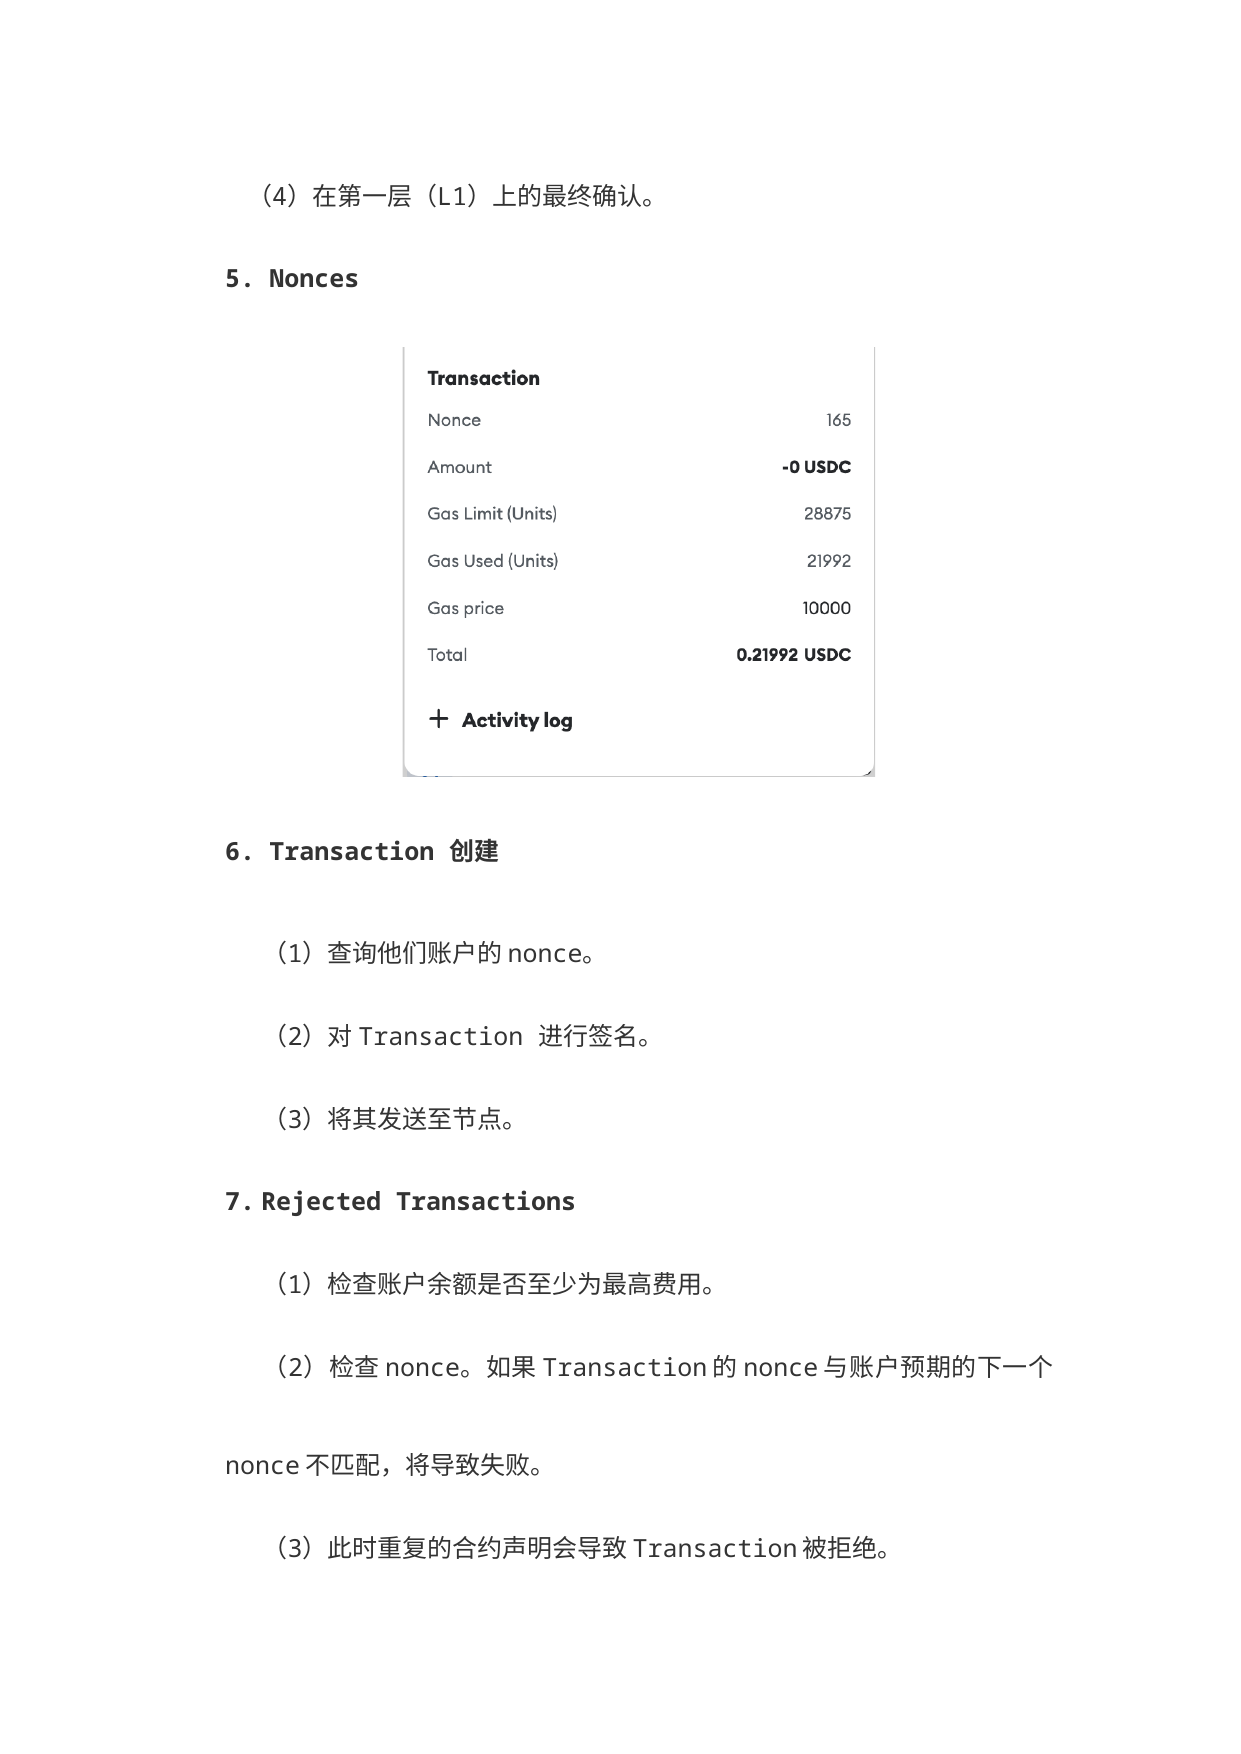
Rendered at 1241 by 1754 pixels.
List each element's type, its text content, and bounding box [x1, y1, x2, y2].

text （3）此时重复的合约声明会导致Transaction被拒绝。 [225, 1514, 1053, 1579]
text （2）检查nonce。如果Transaction的nonce与账户预期的下一个nonce不匹配，将导致失败。 [225, 1333, 1053, 1496]
text （1）查询他们账户的nonce。 [225, 919, 1053, 984]
text （1）检查账户余额是否至少为最高费用。 [225, 1250, 1053, 1315]
text （4）在第一层（L1）上的最终确认。 [209, 162, 1053, 227]
text 6. Transaction 创建 [187, 817, 1053, 882]
text 5. Nonces [187, 245, 1053, 310]
text 7. Rejected Transactions [187, 1168, 1053, 1233]
text （3）将其发送至节点。 [225, 1085, 1053, 1150]
text （2）对 Transaction 进行签名。 [225, 1002, 1053, 1067]
picture [402, 347, 876, 777]
